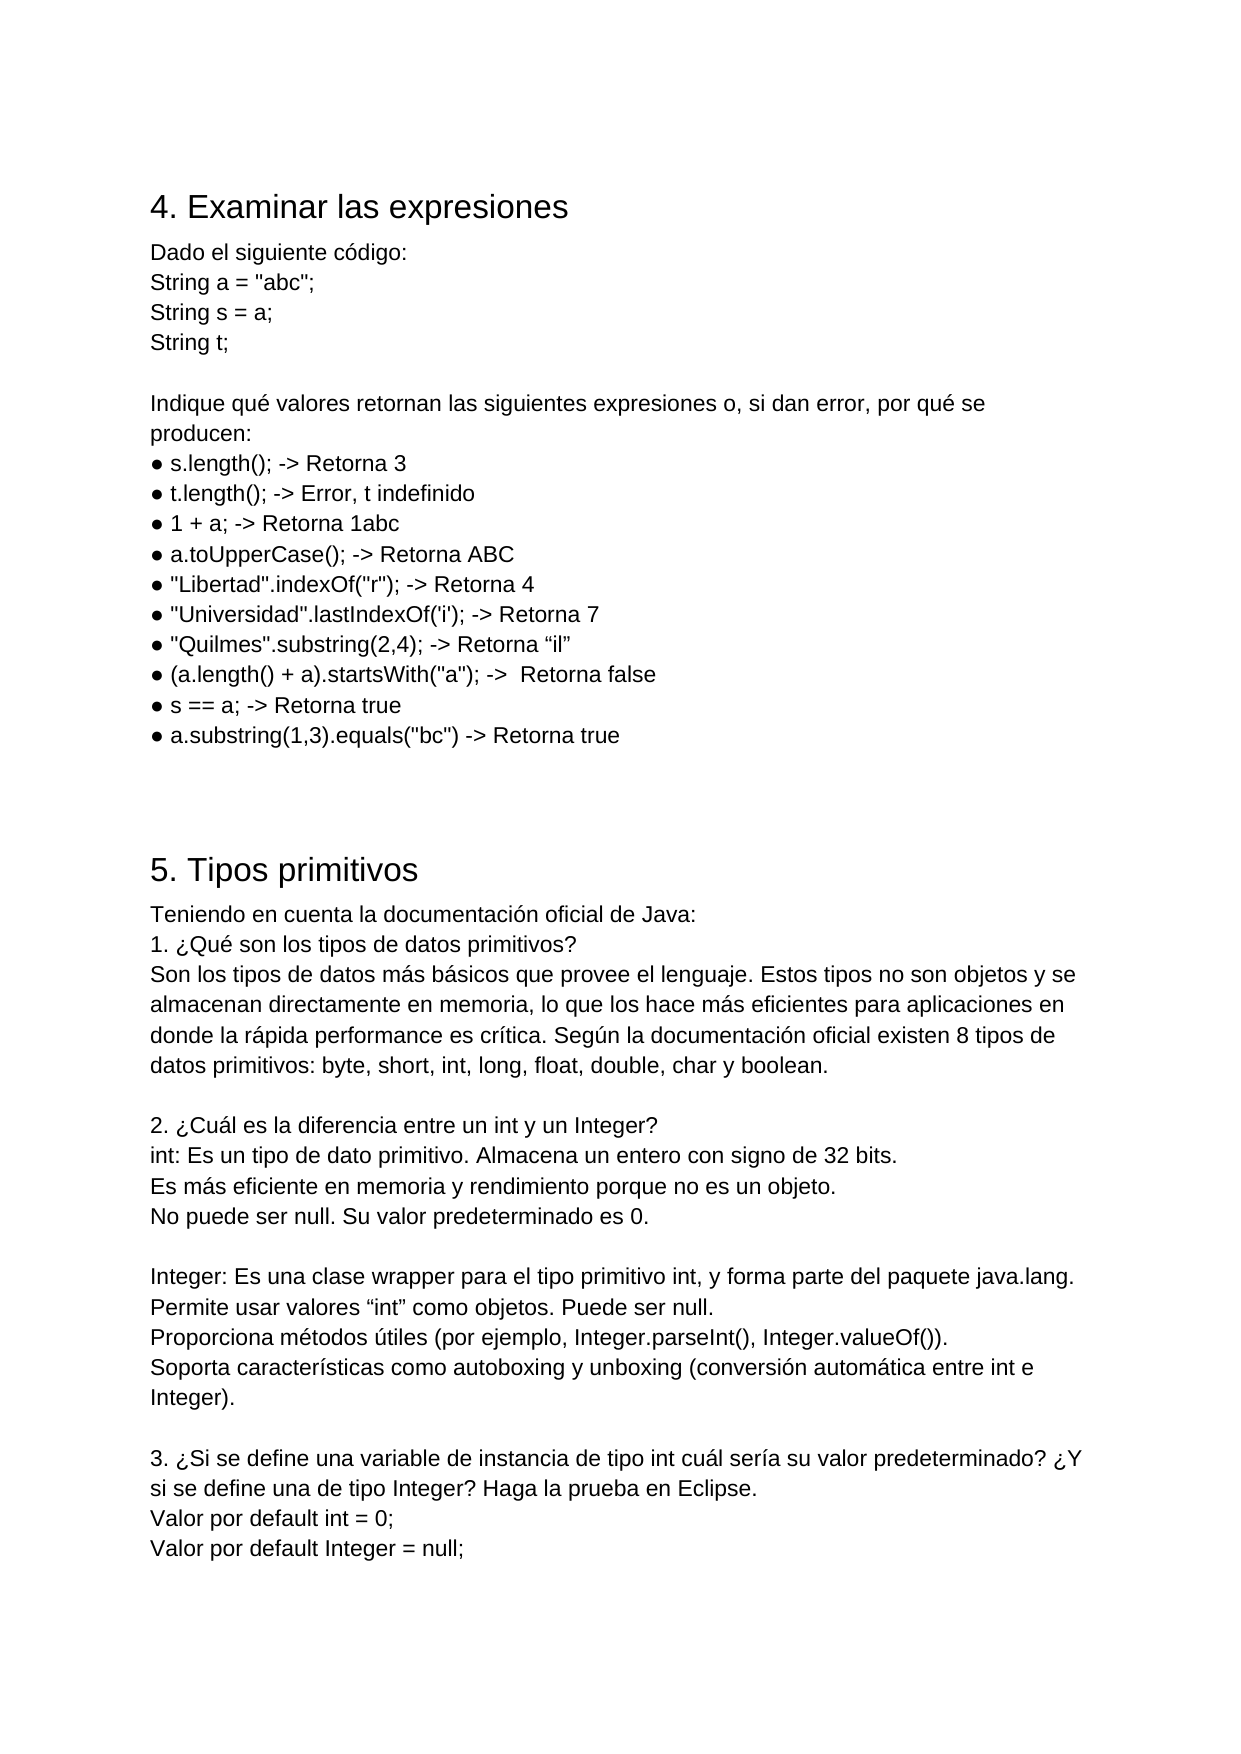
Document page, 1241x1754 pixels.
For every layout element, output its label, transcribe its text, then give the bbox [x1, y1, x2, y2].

text ● a.toUpperCase(); -> Retorna ABC [150, 541, 1090, 567]
text String t; [150, 329, 1090, 355]
text Proporciona métodos útiles (por ejemplo, Integer.parseInt(), Integer.valueOf()). [150, 1324, 1090, 1350]
text 2. ¿Cuál es la diferencia entre un int y un Integer? [150, 1112, 1090, 1139]
text ● s.length(); -> Retorna 3 [150, 450, 1090, 476]
text Indique qué valores retornan las siguientes expresiones o, si dan error, por qué se producen: [150, 389, 1090, 446]
subtitle 4. Examinar las expresiones [150, 187, 1090, 226]
text Dado el siguiente código: [150, 238, 1090, 265]
text ● t.length(); -> Error, t indefinido [150, 480, 1090, 506]
text Permite usar valores “int” como objetos. Puede ser null. [150, 1293, 1090, 1320]
text Valor por default Integer = null; [150, 1535, 1090, 1562]
text Integer: Es una clase wrapper para el tipo primitivo int, y forma parte del paquete java.lang. [150, 1263, 1090, 1290]
text 1. ¿Qué son los tipos de datos primitivos? [150, 931, 1090, 957]
text ● "Quilmes".substring(2,4); -> Retorna “il” [150, 631, 1090, 657]
text String s = a; [150, 299, 1090, 325]
text int: Es un tipo de dato primitivo. Almacena un entero con signo de 32 bits. [150, 1142, 1090, 1169]
subtitle 5. Tipos primitivos [150, 850, 1090, 888]
text Son los tipos de datos más básicos que provee el lenguaje. Estos tipos no son objetos y se almacenan directamente en memoria, lo que los hace más eficientes para aplicaciones en donde la rápida performance es crítica. Según la documentación oficial existen 8 tipos de datos primitivos: byte, short, int, long, float, double, char y boolean. [150, 961, 1090, 1078]
text Soporta características como autoboxing y unboxing (conversión automática entre int e Integer). [150, 1354, 1090, 1411]
text Valor por default int = 0; [150, 1505, 1090, 1531]
text ● s == a; -> Retorna true [150, 692, 1090, 718]
text ● "Libertad".indexOf("r"); -> Retorna 4 [150, 571, 1090, 597]
text Es más eficiente en memoria y rendimiento porque no es un objeto. [150, 1173, 1090, 1199]
text ● "Universidad".lastIndexOf('i'); -> Retorna 7 [150, 601, 1090, 627]
text 3. ¿Si se define una variable de instancia de tipo int cuál sería su valor predeterminado? ¿Y si se define una de tipo Integer? Haga la prueba en Eclipse. [150, 1444, 1090, 1501]
text Teniendo en cuenta la documentación oficial de Java: [150, 901, 1090, 927]
text String a = "abc"; [150, 269, 1090, 295]
text ● (a.length() + a).startsWith("a"); -> Retorna false [150, 661, 1090, 688]
text No puede ser null. Su valor predeterminado es 0. [150, 1203, 1090, 1229]
text ● 1 + a; -> Retorna 1abc [150, 510, 1090, 537]
text ● a.substring(1,3).equals("bc") -> Retorna true [150, 722, 1090, 748]
